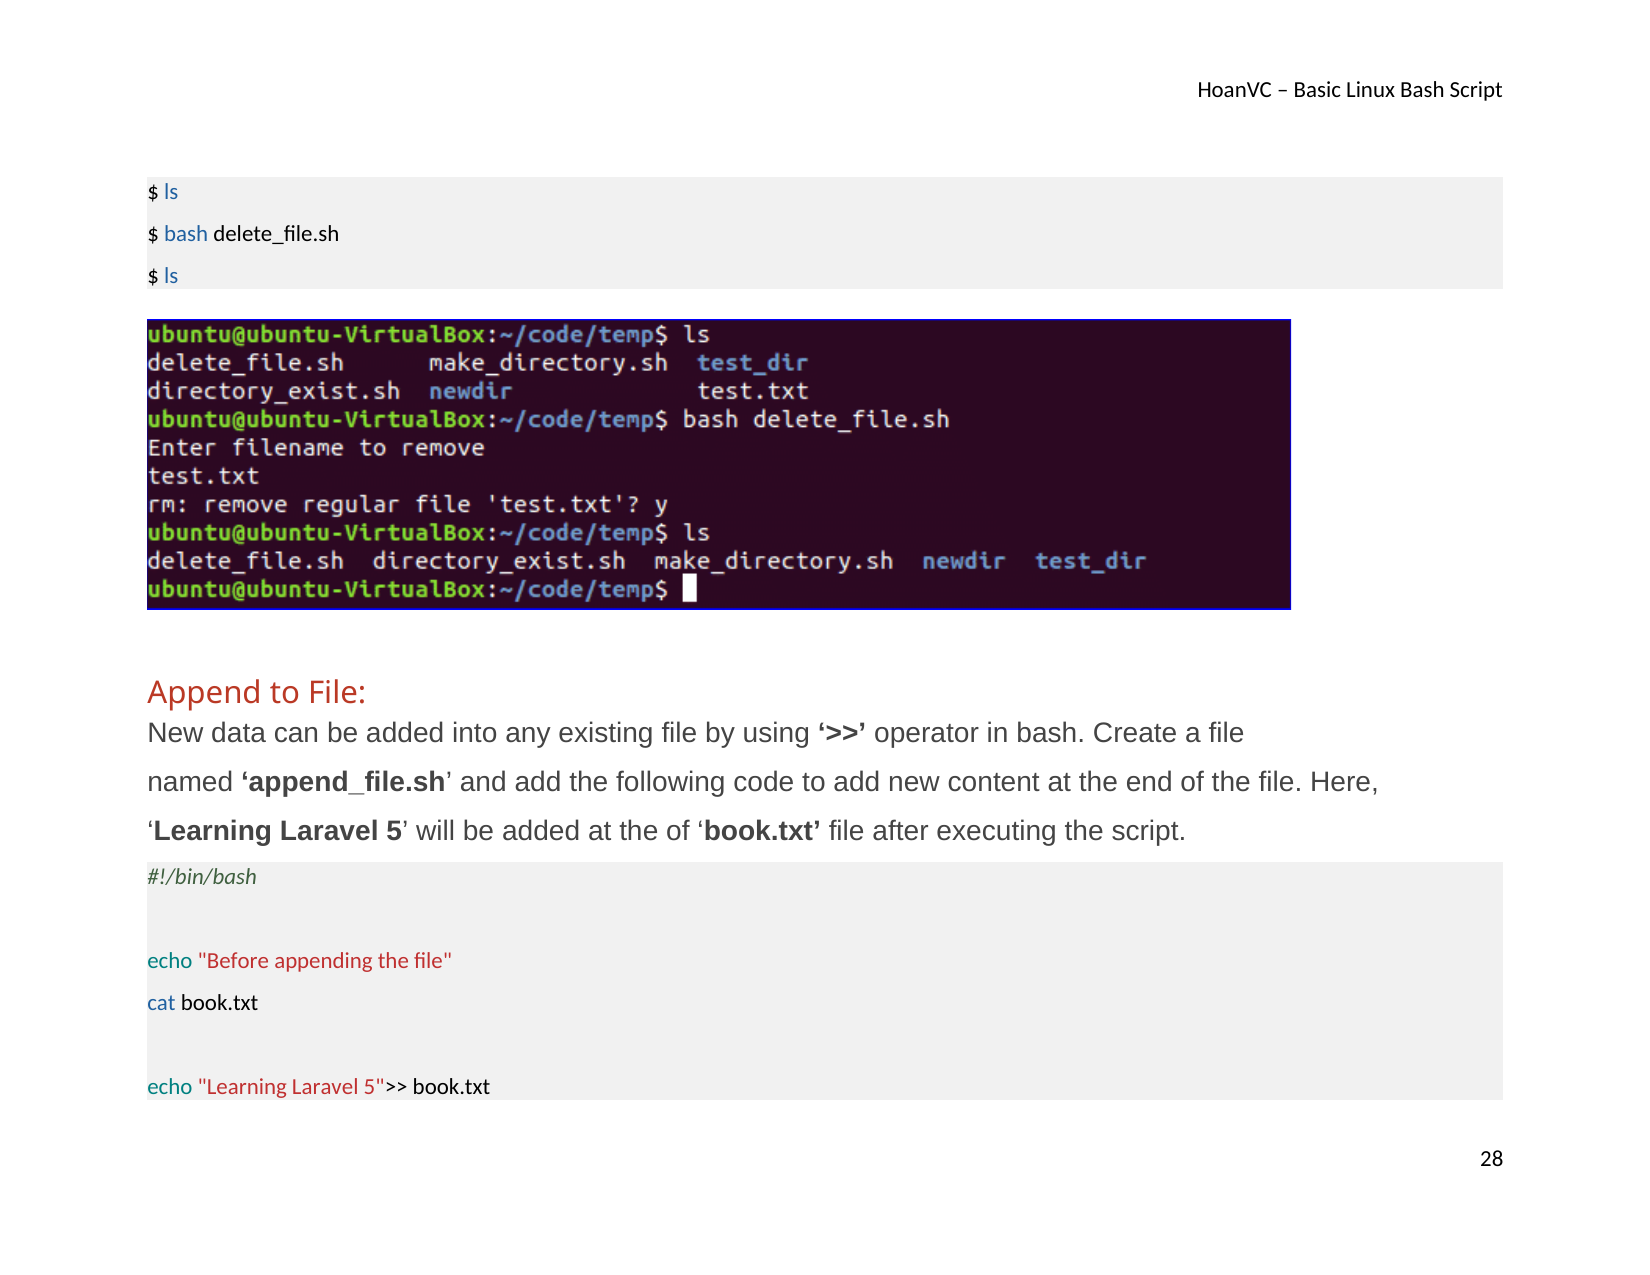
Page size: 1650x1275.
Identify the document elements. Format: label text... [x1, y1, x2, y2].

text $ ls $ bash delete_file.sh $ ls [147, 177, 1503, 289]
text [147, 862, 1503, 1100]
subtitle Append to File: [147, 670, 1503, 713]
picture [147, 319, 1292, 610]
text New data can be added into any existing file by using ‘>>’ operator in bash. Create a file named ‘append_file.sh’ and add the following code to add new content at the end of the file. Here, ‘Learning Laravel 5’ will be added at the of ‘book.txt’ file after executing the script. [147, 716, 1503, 846]
